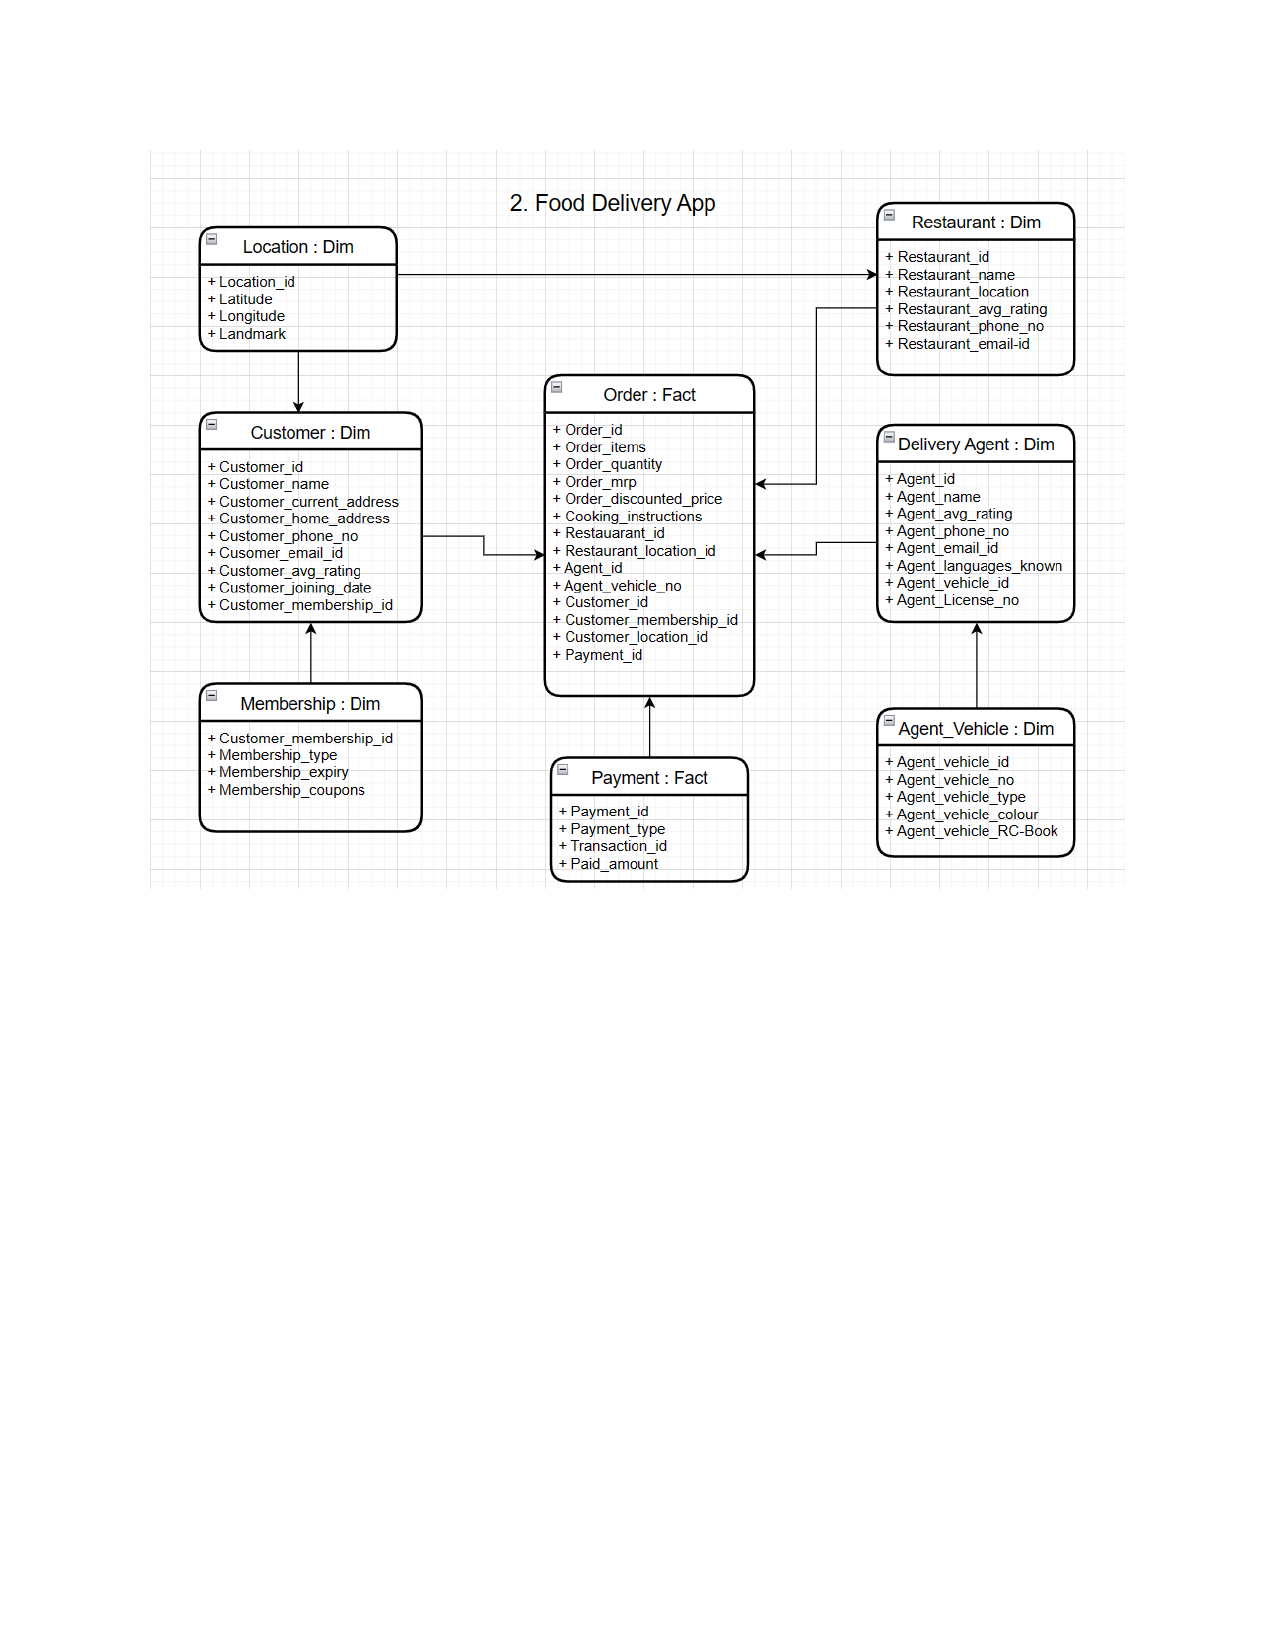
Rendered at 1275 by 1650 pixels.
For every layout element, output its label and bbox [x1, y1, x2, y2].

picture [150, 150, 1125, 889]
